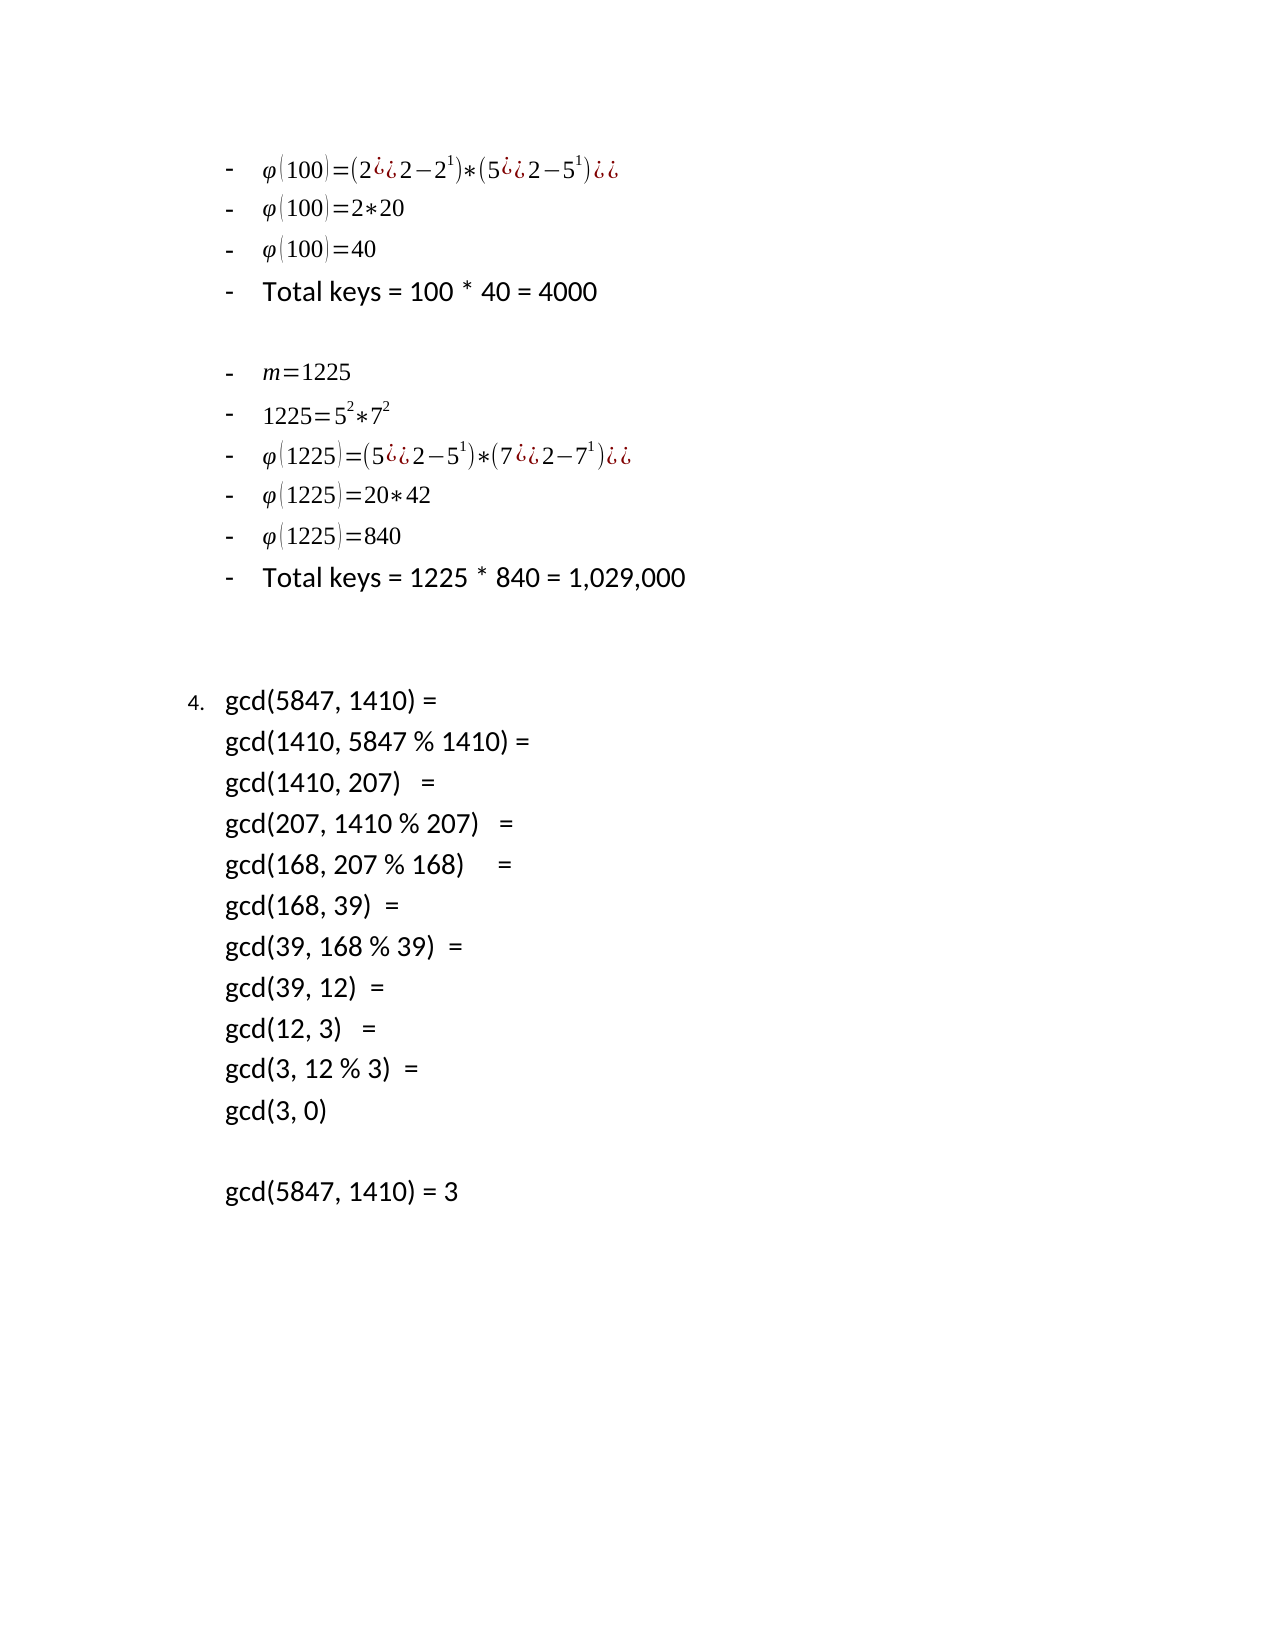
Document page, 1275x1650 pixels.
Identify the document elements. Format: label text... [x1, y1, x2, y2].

list gcd(12, 3) = [225, 1010, 1125, 1045]
list gcd(39, 168 % 39) = [225, 928, 1125, 963]
list gcd(3, 12 % 3) = [225, 1051, 1125, 1086]
list gcd(207, 1410 % 207) = [225, 805, 1125, 841]
list gcd(5847, 1410) = [187, 682, 1125, 718]
list gcd(168, 207 % 168) = [225, 846, 1125, 882]
list gcd(3, 0) [225, 1092, 1125, 1127]
list gcd(5847, 1410) = 3 [225, 1173, 1125, 1209]
list Total keys = 1225 * 840 = 1,029,000 [225, 559, 1125, 595]
list gcd(168, 39) = [225, 887, 1125, 922]
list gcd(39, 12) = [225, 969, 1125, 1004]
list gcd(1410, 207) = [225, 764, 1125, 800]
list gcd(1410, 5847 % 1410) = [225, 723, 1125, 759]
list Total keys = 100 * 40 = 4000 [225, 273, 1125, 308]
